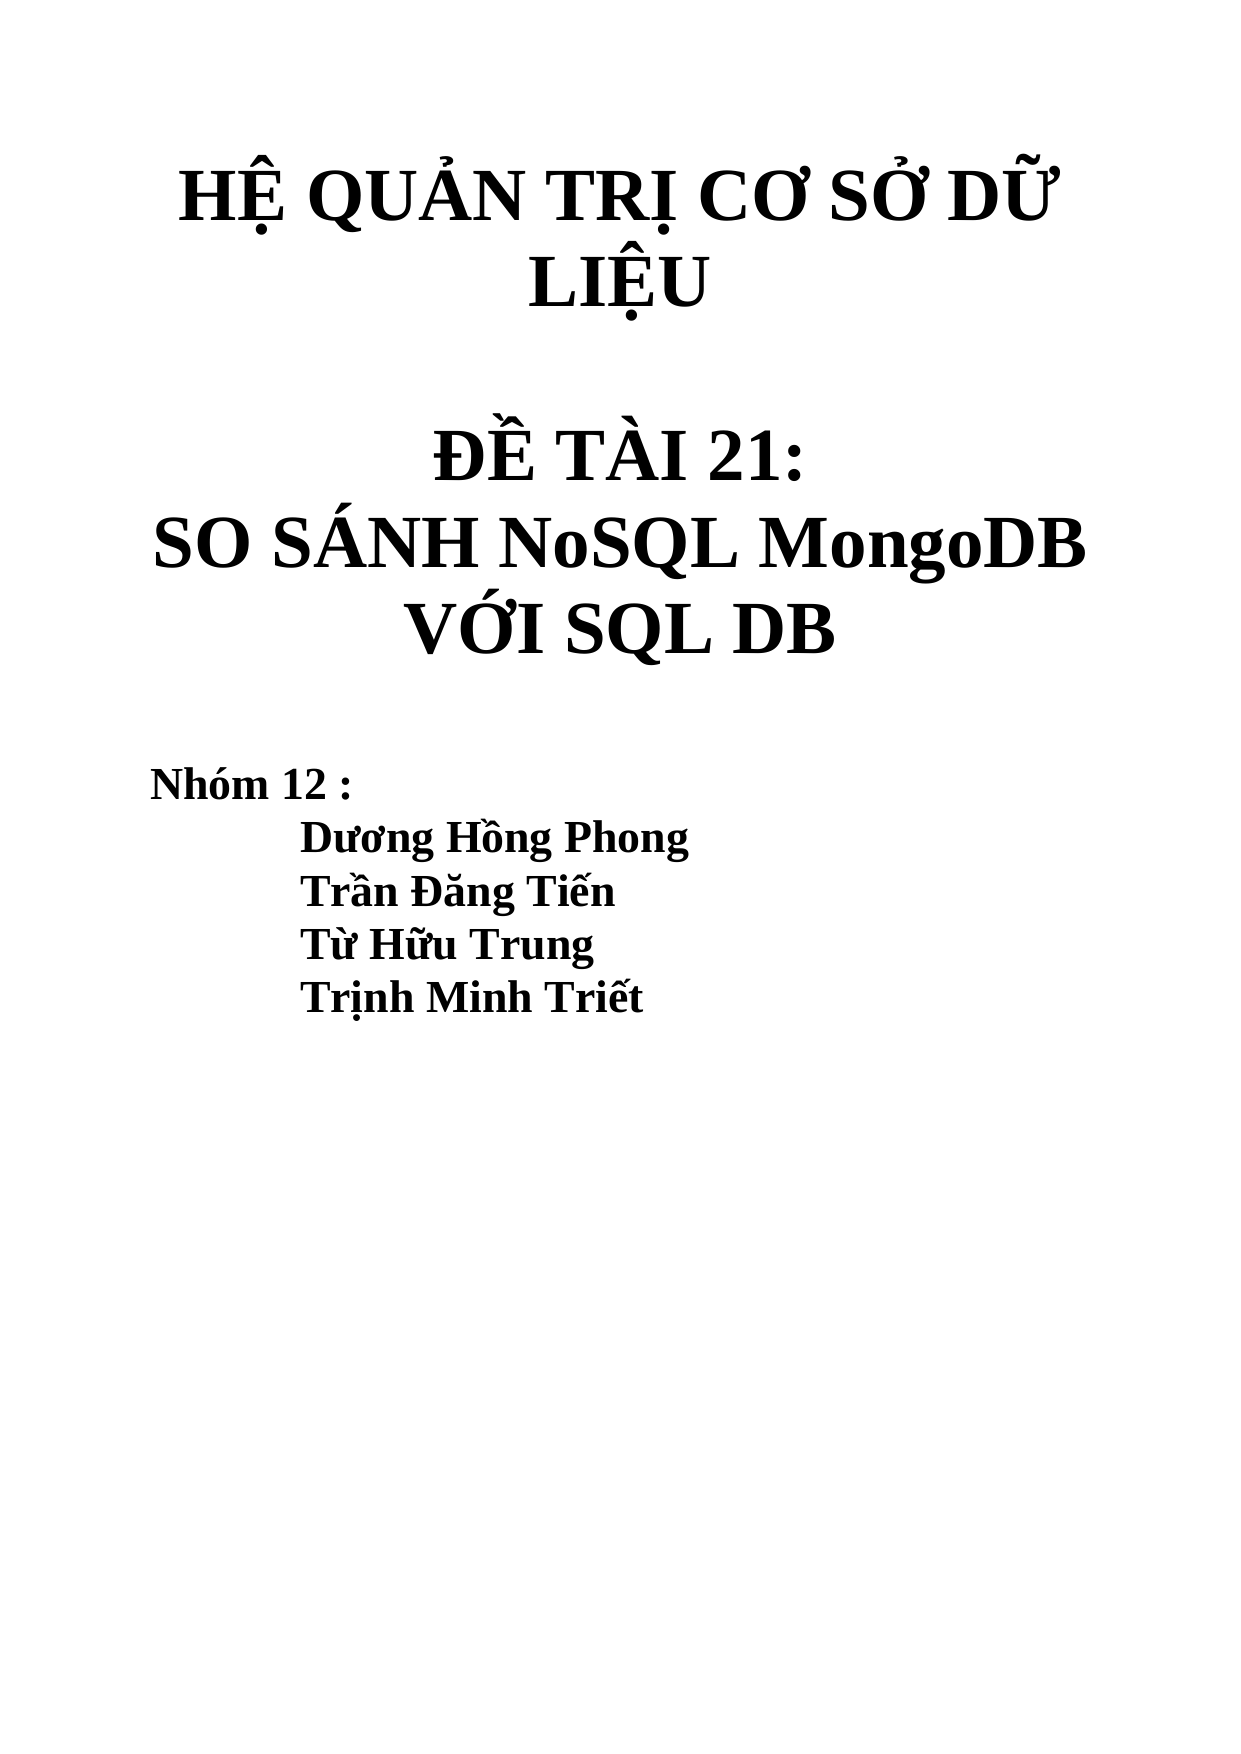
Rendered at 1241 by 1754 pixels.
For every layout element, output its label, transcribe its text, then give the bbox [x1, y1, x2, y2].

text HỆ QUẢN TRỊ CƠ SỞ DỮ LIỆU [150, 151, 1090, 323]
text Từ Hữu Trung [225, 917, 1090, 969]
text SO SÁNH NoSQL MongoDB VỚI SQL DB [150, 497, 1090, 669]
text Trịnh Minh Triết [225, 970, 1090, 1022]
text Dương Hồng Phong [225, 810, 1090, 863]
text Trần Đăng Tiến [300, 863, 1090, 916]
text Nhóm 12 : [150, 757, 1090, 809]
text ĐỀ TÀI 21: [150, 410, 1090, 497]
